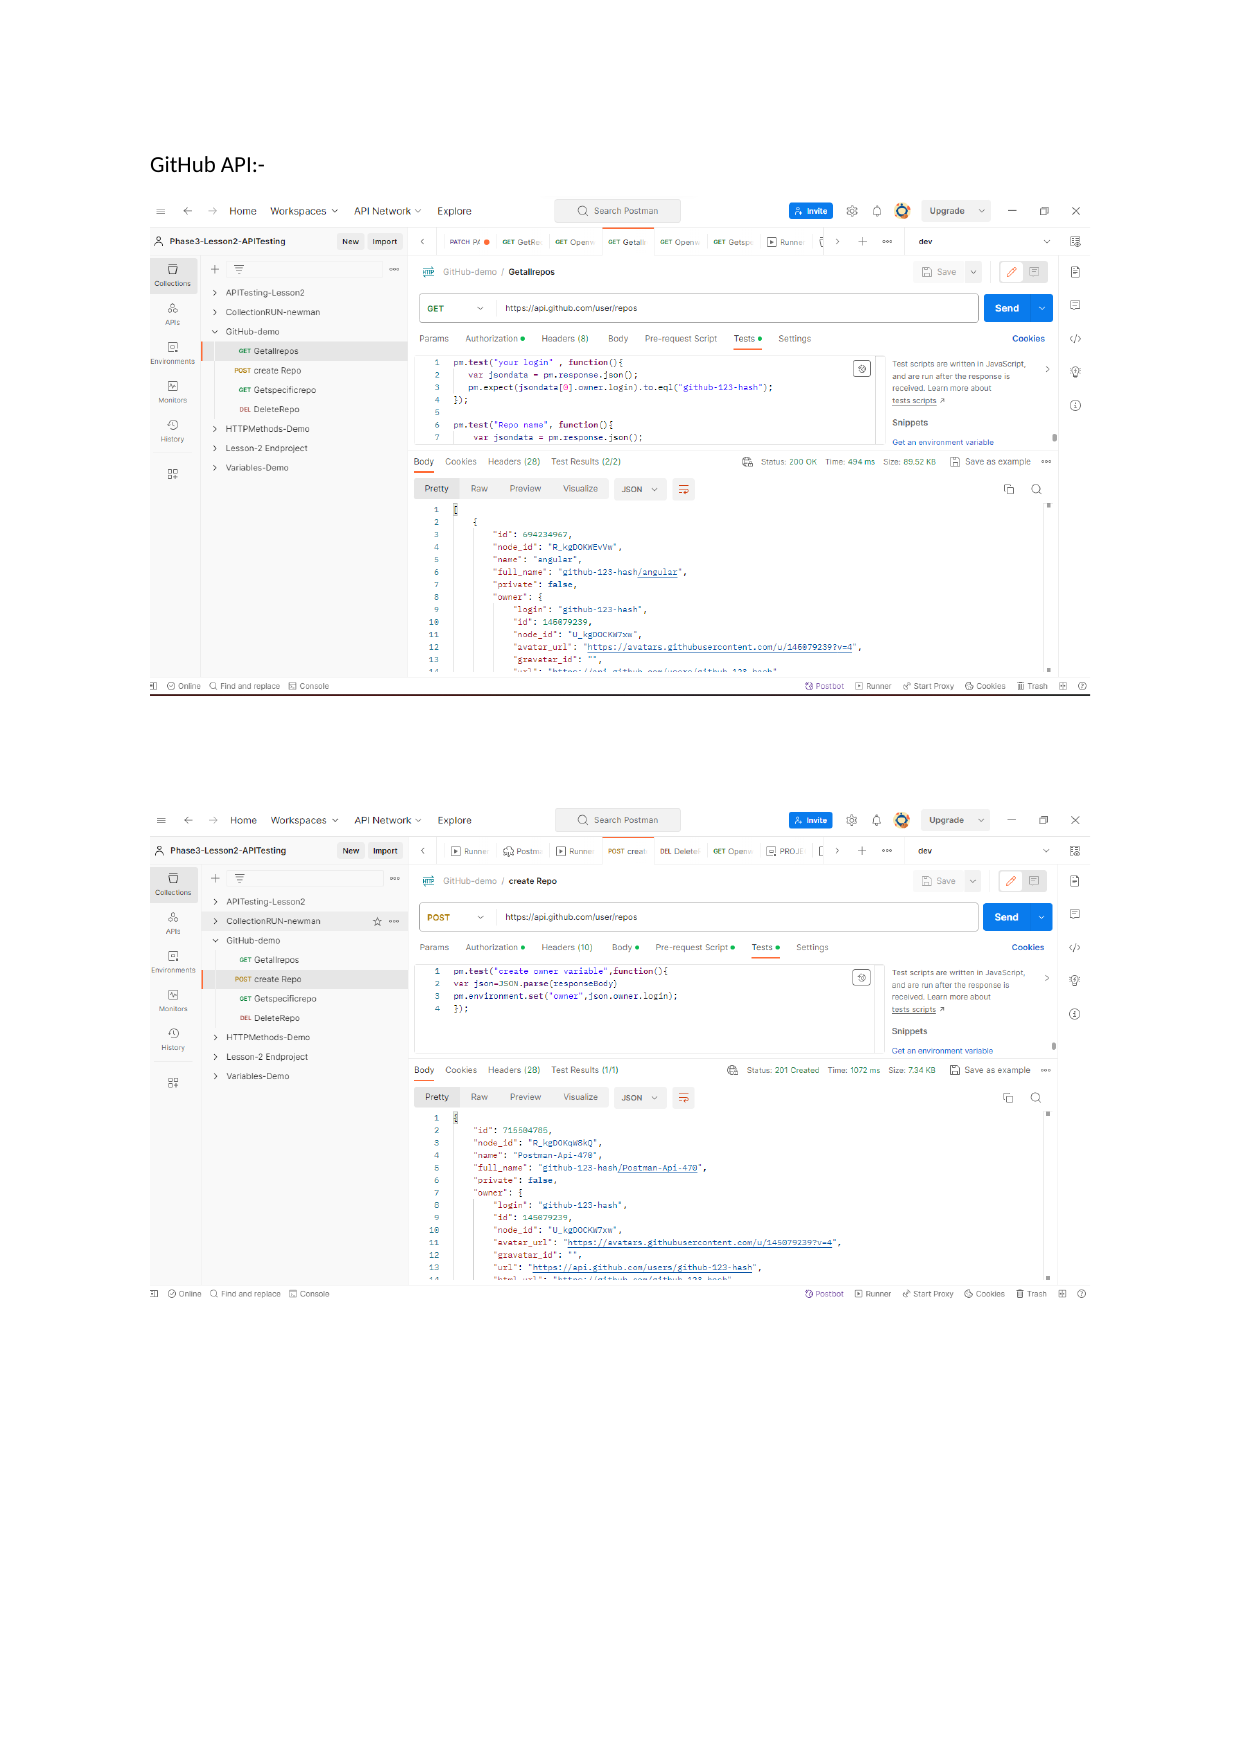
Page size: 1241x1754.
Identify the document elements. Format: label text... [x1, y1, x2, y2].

text GitHub API:- [150, 150, 1090, 178]
picture [150, 196, 1091, 696]
picture [150, 808, 1091, 1301]
